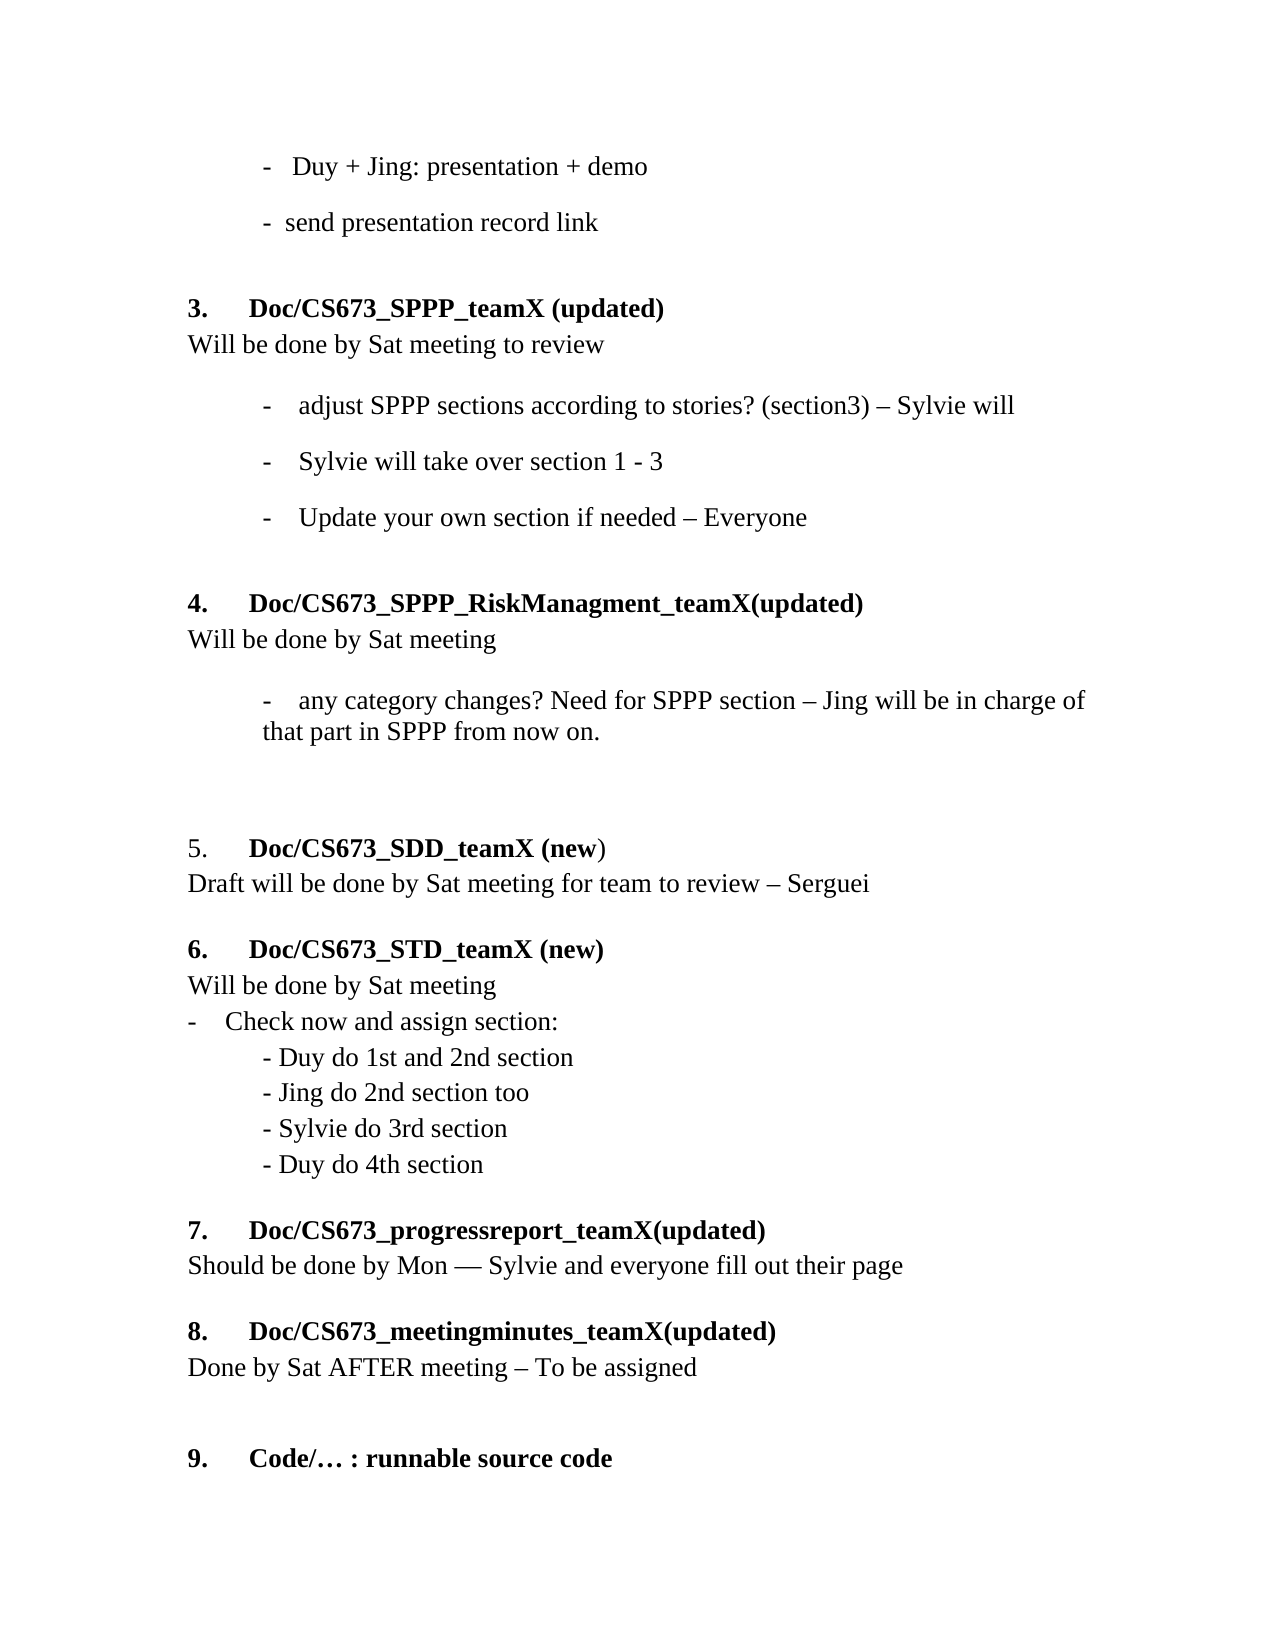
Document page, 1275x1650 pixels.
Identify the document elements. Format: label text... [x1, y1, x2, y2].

text 3. Doc/CS673_SPPP_teamX (updated) [187, 292, 1125, 324]
text - Sylvie do 3rd section [262, 1112, 1125, 1143]
text - Update your own section if needed – Everyone [262, 501, 1125, 532]
text Done by Sat AFTER meeting – To be assigned [187, 1351, 1125, 1382]
text - Jing do 2nd section too [262, 1076, 1125, 1107]
text 5. Doc/CS673_SDD_teamX (new) [187, 832, 1125, 863]
text - Duy do 4th section [262, 1148, 1125, 1179]
text 8. Doc/CS673_meetingminutes_teamX(updated) [187, 1315, 1125, 1347]
text - adjust SPPP sections according to stories? (section3) – Sylvie will [262, 389, 1125, 420]
list Check now and assign section: [187, 1005, 1125, 1036]
text Should be done by Mon — Sylvie and everyone fill out their page [187, 1249, 1125, 1281]
text - Duy + Jing: presentation + demo [262, 150, 1125, 181]
text 9. Code/… : runnable source code [187, 1442, 1125, 1473]
text - send presentation record link [262, 206, 1125, 237]
text 7. Doc/CS673_progressreport_teamX(updated) [187, 1214, 1125, 1245]
text - any category changes? Need for SPPP section – Jing will be in charge of that part in SPPP from now on. [262, 684, 1125, 746]
text - Sylvie will take over section 1 - 3 [262, 445, 1125, 476]
text Will be done by Sat meeting [187, 969, 1125, 1000]
text Draft will be done by Sat meeting for team to review – Serguei [187, 867, 1125, 899]
text 6. Doc/CS673_STD_teamX (new) [187, 933, 1125, 964]
text 4. Doc/CS673_SPPP_RiskManagment_teamX(updated) [187, 588, 1125, 619]
text Will be done by Sat meeting [187, 623, 1125, 654]
text - Duy do 1st and 2nd section [262, 1041, 1125, 1072]
text Will be done by Sat meeting to review [187, 328, 1125, 359]
